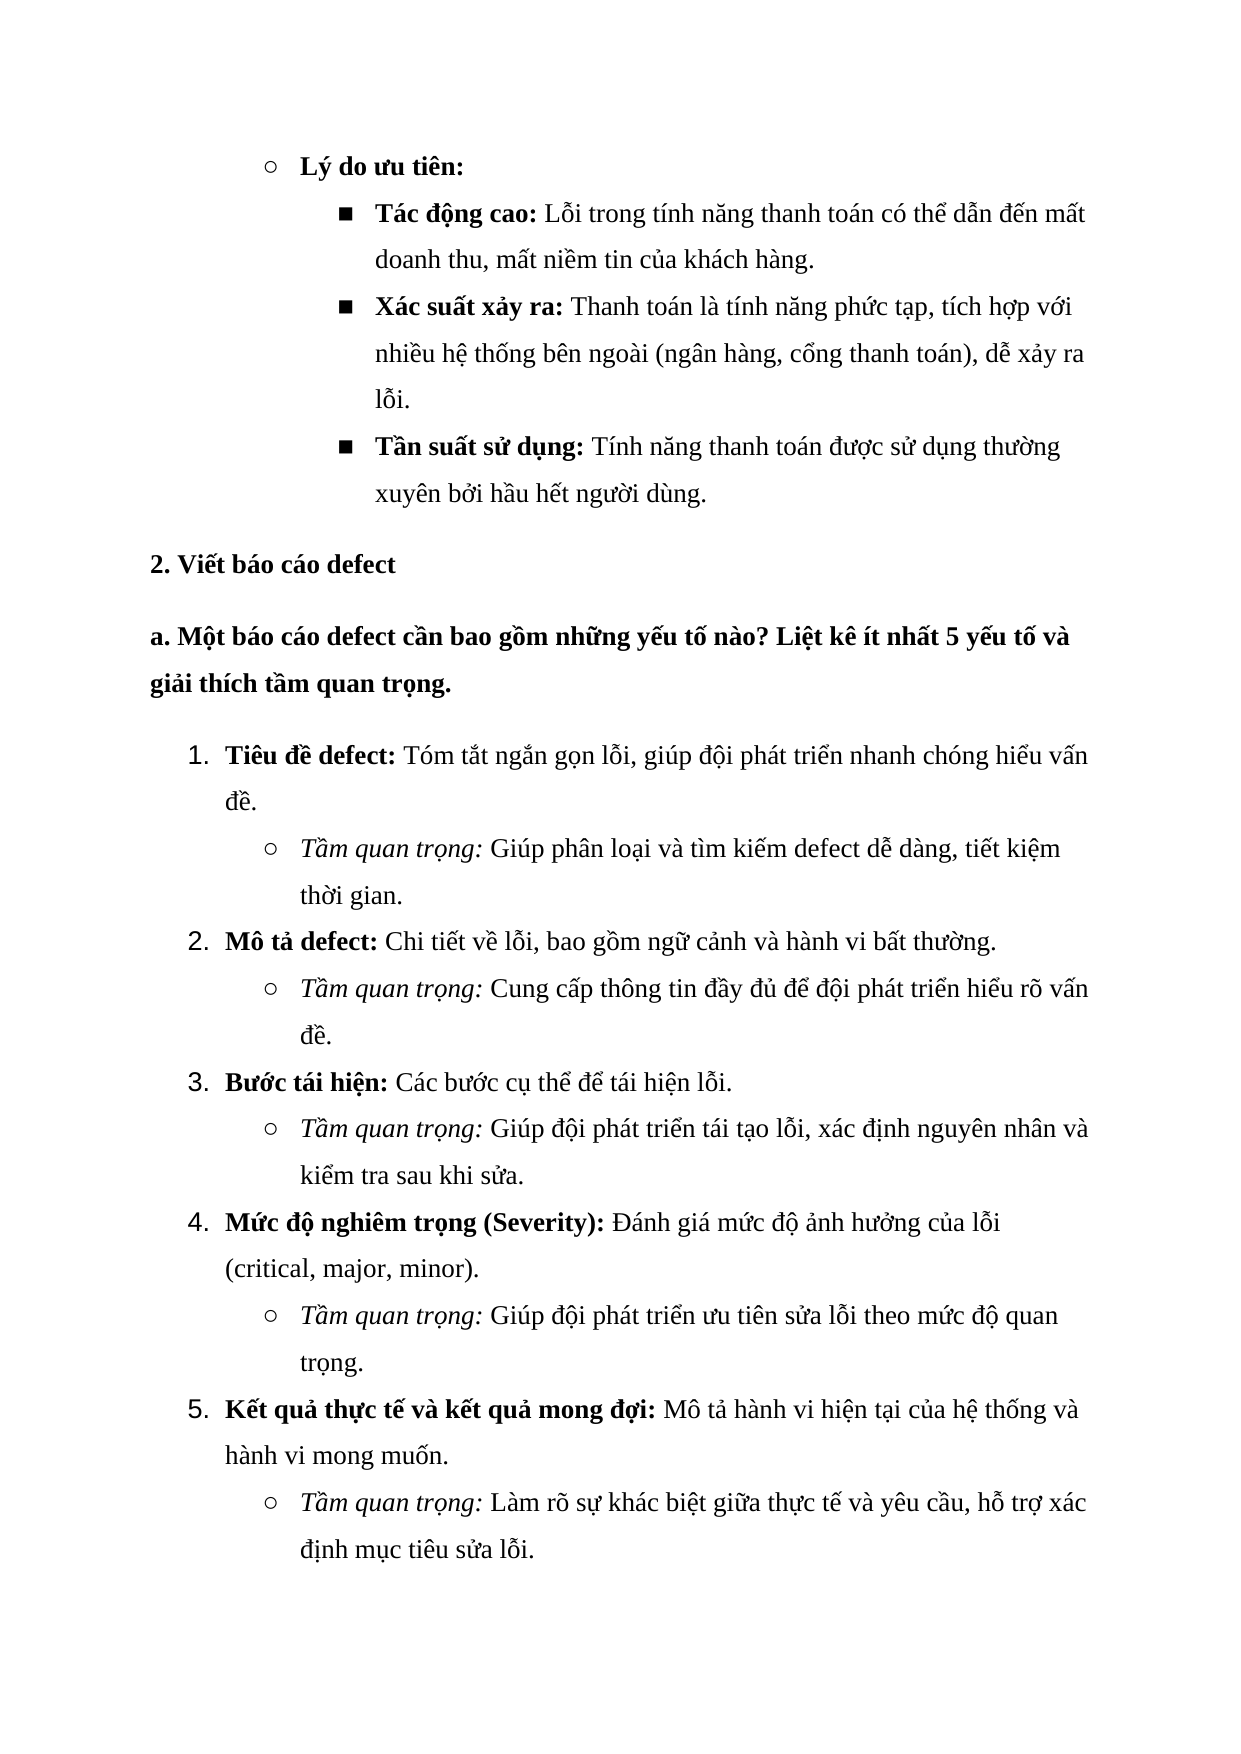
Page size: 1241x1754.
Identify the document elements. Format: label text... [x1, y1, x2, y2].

text a. Một báo cáo defect cần bao gồm những yếu tố nào? Liệt kê ít nhất 5 yếu tố và giải thích tầm quan trọng. [150, 620, 1090, 698]
list Mức độ nghiêm trọng (Severity): Đánh giá mức độ ảnh hưởng của lỗi (critical, major, minor). [187, 1206, 1090, 1284]
list Tầm quan trọng: Giúp đội phát triển ưu tiên sửa lỗi theo mức độ quan trọng. [262, 1299, 1090, 1377]
subtitle 2. Viết báo cáo defect [150, 549, 1090, 580]
list Tần suất sử dụng: Tính năng thanh toán được sử dụng thường xuyên bởi hầu hết người dùng. [337, 430, 1090, 508]
list Tầm quan trọng: Làm rõ sự khác biệt giữa thực tế và yêu cầu, hỗ trợ xác định mục tiêu sửa lỗi. [262, 1486, 1090, 1564]
list Xác suất xảy ra: Thanh toán là tính năng phức tạp, tích hợp với nhiều hệ thống bên ngoài (ngân hàng, cổng thanh toán), dễ xảy ra lỗi. [337, 290, 1090, 415]
list Tầm quan trọng: Cung cấp thông tin đầy đủ để đội phát triển hiểu rõ vấn đề. [262, 972, 1090, 1050]
list Kết quả thực tế và kết quả mong đợi: Mô tả hành vi hiện tại của hệ thống và hành vi mong muốn. [187, 1393, 1090, 1471]
list Tầm quan trọng: Giúp đội phát triển tái tạo lỗi, xác định nguyên nhân và kiểm tra sau khi sửa. [262, 1112, 1090, 1190]
list Tầm quan trọng: Giúp phân loại và tìm kiếm defect dễ dàng, tiết kiệm thời gian. [262, 832, 1090, 910]
list Tác động cao: Lỗi trong tính năng thanh toán có thể dẫn đến mất doanh thu, mất niềm tin của khách hàng. [337, 197, 1090, 274]
list Mô tả defect: Chi tiết về lỗi, bao gồm ngữ cảnh và hành vi bất thường. [187, 925, 1090, 957]
list Lý do ưu tiên: [262, 150, 1090, 181]
list Tiêu đề defect: Tóm tắt ngắn gọn lỗi, giúp đội phát triển nhanh chóng hiểu vấn đề. [187, 739, 1090, 817]
list Bước tái hiện: Các bước cụ thể để tái hiện lỗi. [187, 1066, 1090, 1097]
